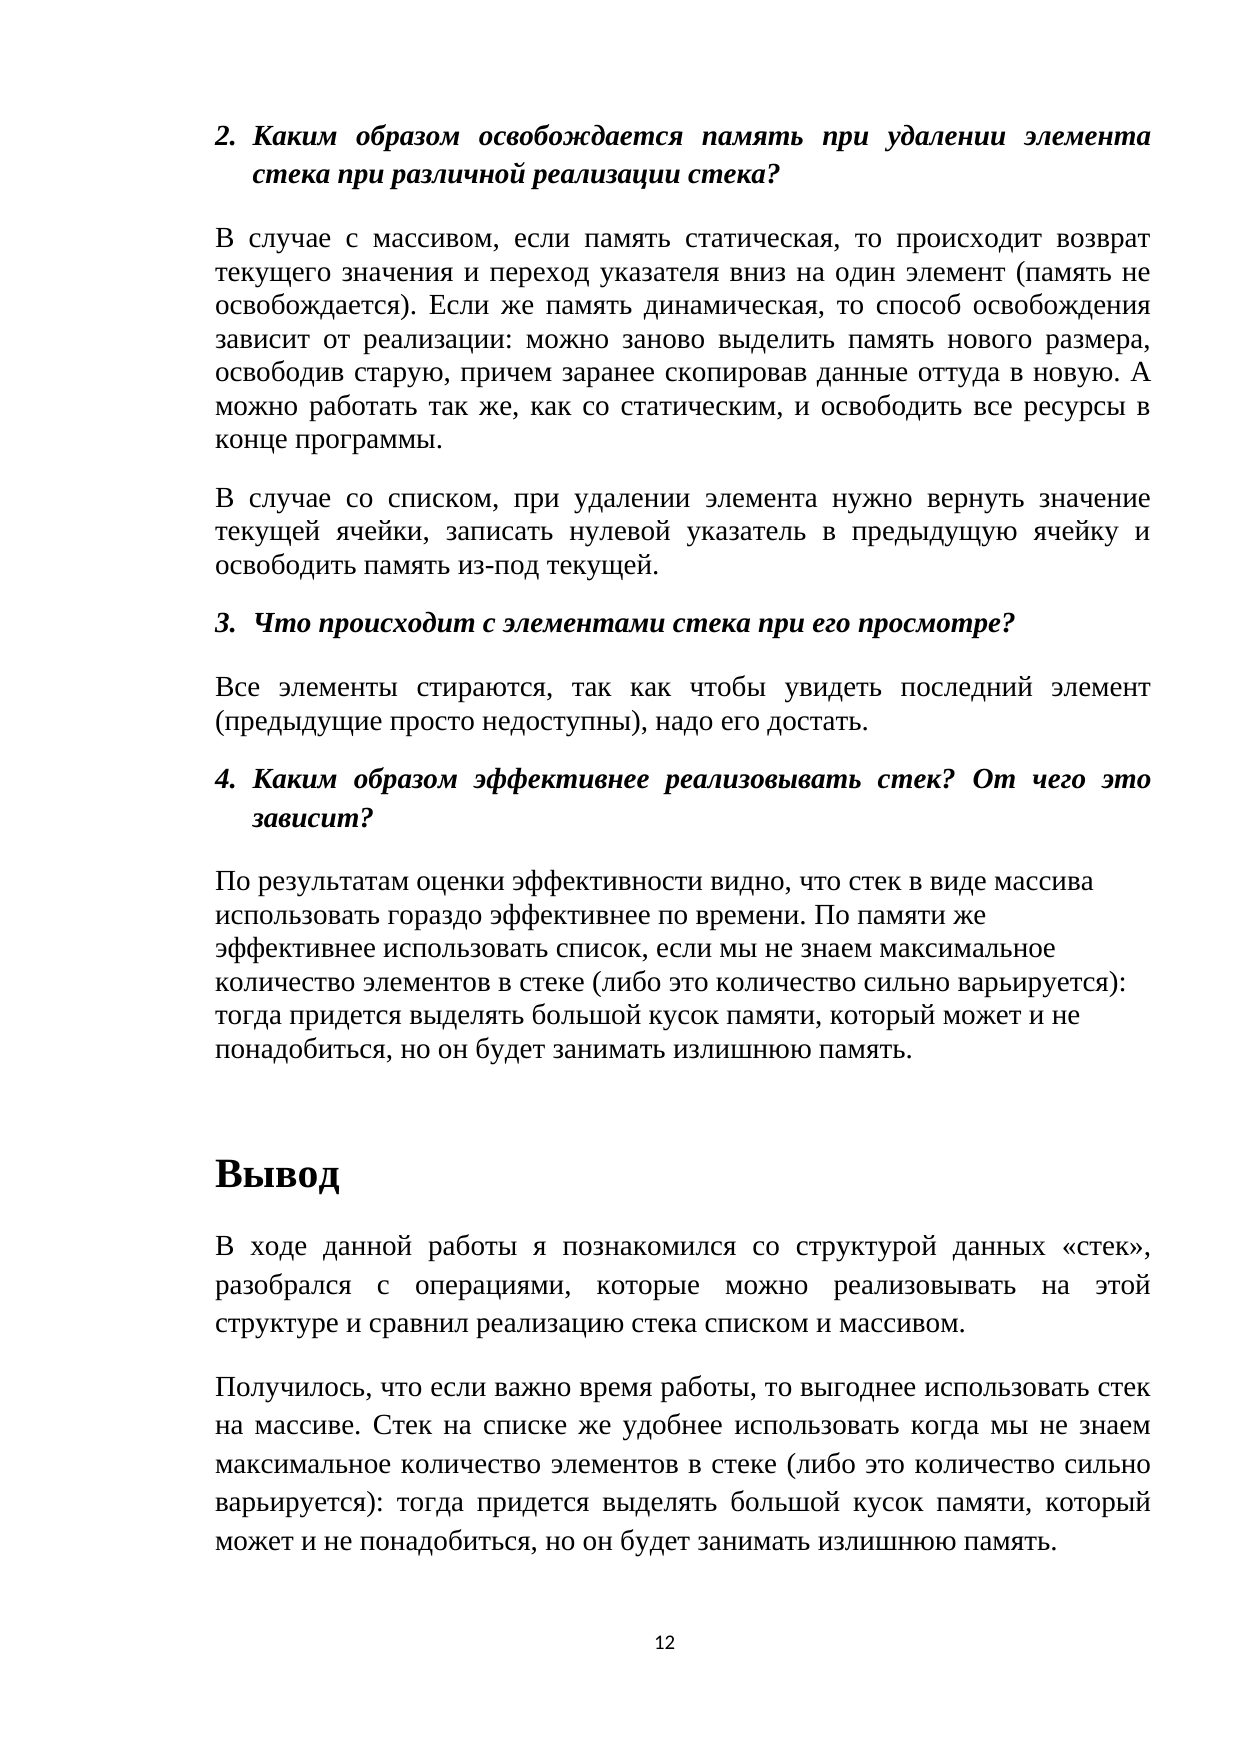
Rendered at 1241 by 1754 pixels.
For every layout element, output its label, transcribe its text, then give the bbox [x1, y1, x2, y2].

text В случае со списком, при удалении элемента нужно вернуть значение текущей ячейки, записать нулевой указатель в предыдущую ячейку и освободить память из-под текущей. [215, 480, 1152, 581]
list Что происходит с элементами стека при его просмотре? [215, 606, 1152, 639]
text По результатам оценки эффективности видно, что стек в виде массива использовать гораздо эффективнее по времени. По памяти же эффективнее использовать список, если мы не знаем максимальное количество элементов в стеке (либо это количество сильно варьируется): тогда придется выделять большой кусок памяти, который может и не понадобиться, но он будет занимать излишнюю память. [215, 863, 1152, 1064]
list В ходе данной работы я познакомился со структурой данных «стек», разобрался с операциями, которые можно реализовывать на этой структуре и сравнил реализацию стека списком и массивом. [215, 1228, 1152, 1339]
list Каким образом освобождается память при удалении элемента стека при различной реализации стека? [215, 118, 1152, 190]
list Получилось, что если важно время работы, то выгоднее использовать стек на массиве. Стек на списке же удобнее использовать когда мы не знаем максимальное количество элементов в стеке (либо это количество сильно варьируется): тогда придется выделять большой кусок памяти, который может и не понадобиться, но он будет занимать излишнюю память. [215, 1369, 1152, 1557]
text Все элементы стираются, так как чтобы увидеть последний элемент (предыдущие просто недоступны), надо его достать. [215, 669, 1152, 736]
list Каким образом эффективнее реализовывать стек? От чего это зависит? [215, 761, 1152, 833]
text В случае с массивом, если память статическая, то происходит возврат текущего значения и переход указателя вниз на один элемент (память не освобождается). Если же память динамическая, то способ освобождения зависит от реализации: можно заново выделить память нового размера, освободив старую, причем заранее скопировав данные оттуда в новую. А можно работать так же, как со статическим, и освободить все ресурсы в конце программы. [215, 220, 1152, 455]
list Вывод [215, 1148, 1152, 1196]
